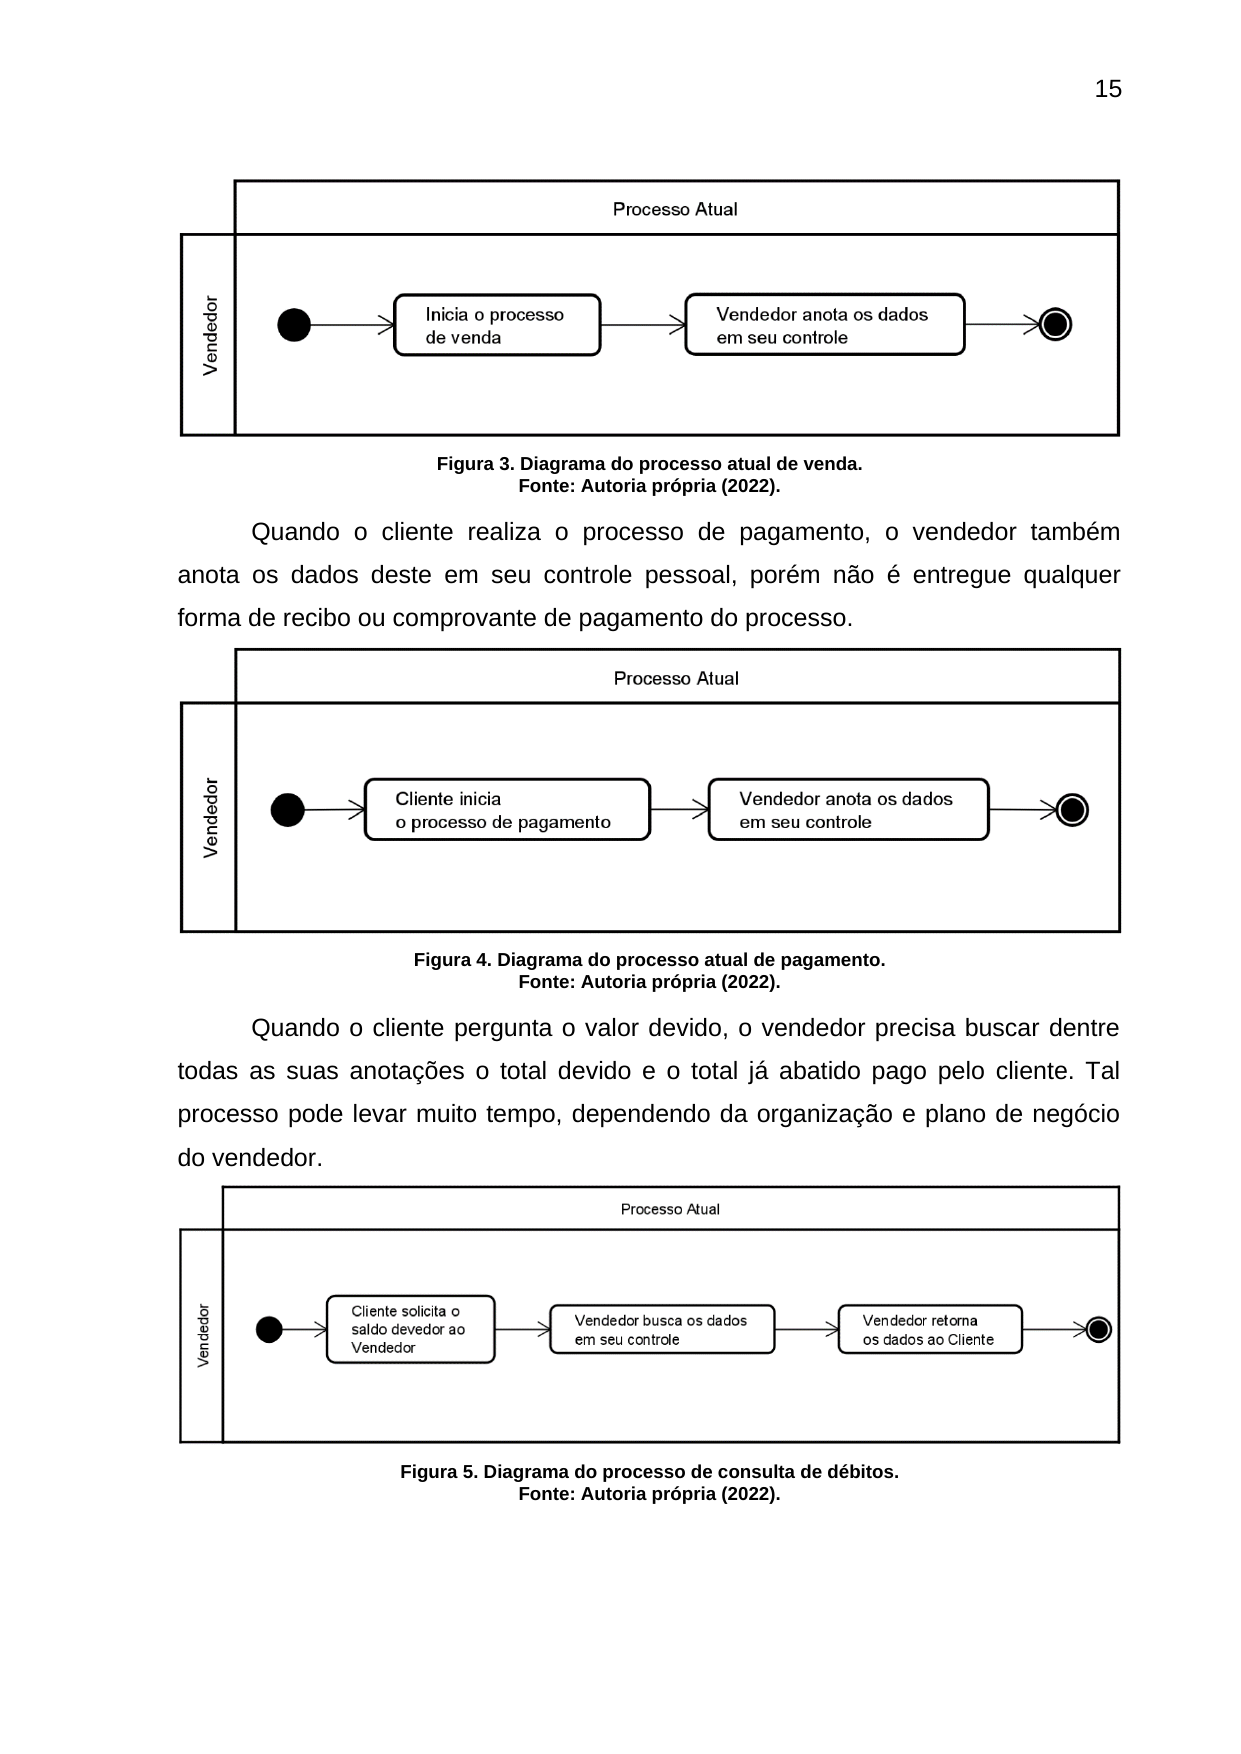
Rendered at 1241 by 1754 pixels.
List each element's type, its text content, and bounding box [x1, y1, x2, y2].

text Fonte: Autoria própria (2022). [177, 971, 1122, 992]
text Quando o cliente realiza o processo de pagamento, o vendedor também anota os dados deste em seu controle pessoal, porém não é entregue qualquer forma de recibo ou comprovante de pagamento do processo. [177, 517, 1122, 632]
text Fonte: Autoria própria (2022). [177, 1482, 1122, 1504]
text Quando o cliente pergunta o valor devido, o vendedor precisa buscar dentre todas as suas anotações o total devido e o total já abatido pago pelo cliente. Tal processo pode levar muito tempo, dependendo da organização e plano de negócio do vendedor. [177, 1013, 1122, 1171]
text Figura 4. Diagrama do processo atual de pagamento. [177, 949, 1122, 971]
picture [177, 646, 1123, 935]
text Figura 5. Diagrama do processo de consulta de débitos. [177, 1461, 1122, 1482]
text Fonte: Autoria própria (2022). [177, 474, 1122, 496]
text Figura 3. Diagrama do processo atual de venda. [177, 453, 1122, 474]
picture [177, 177, 1123, 439]
picture [177, 1185, 1123, 1447]
